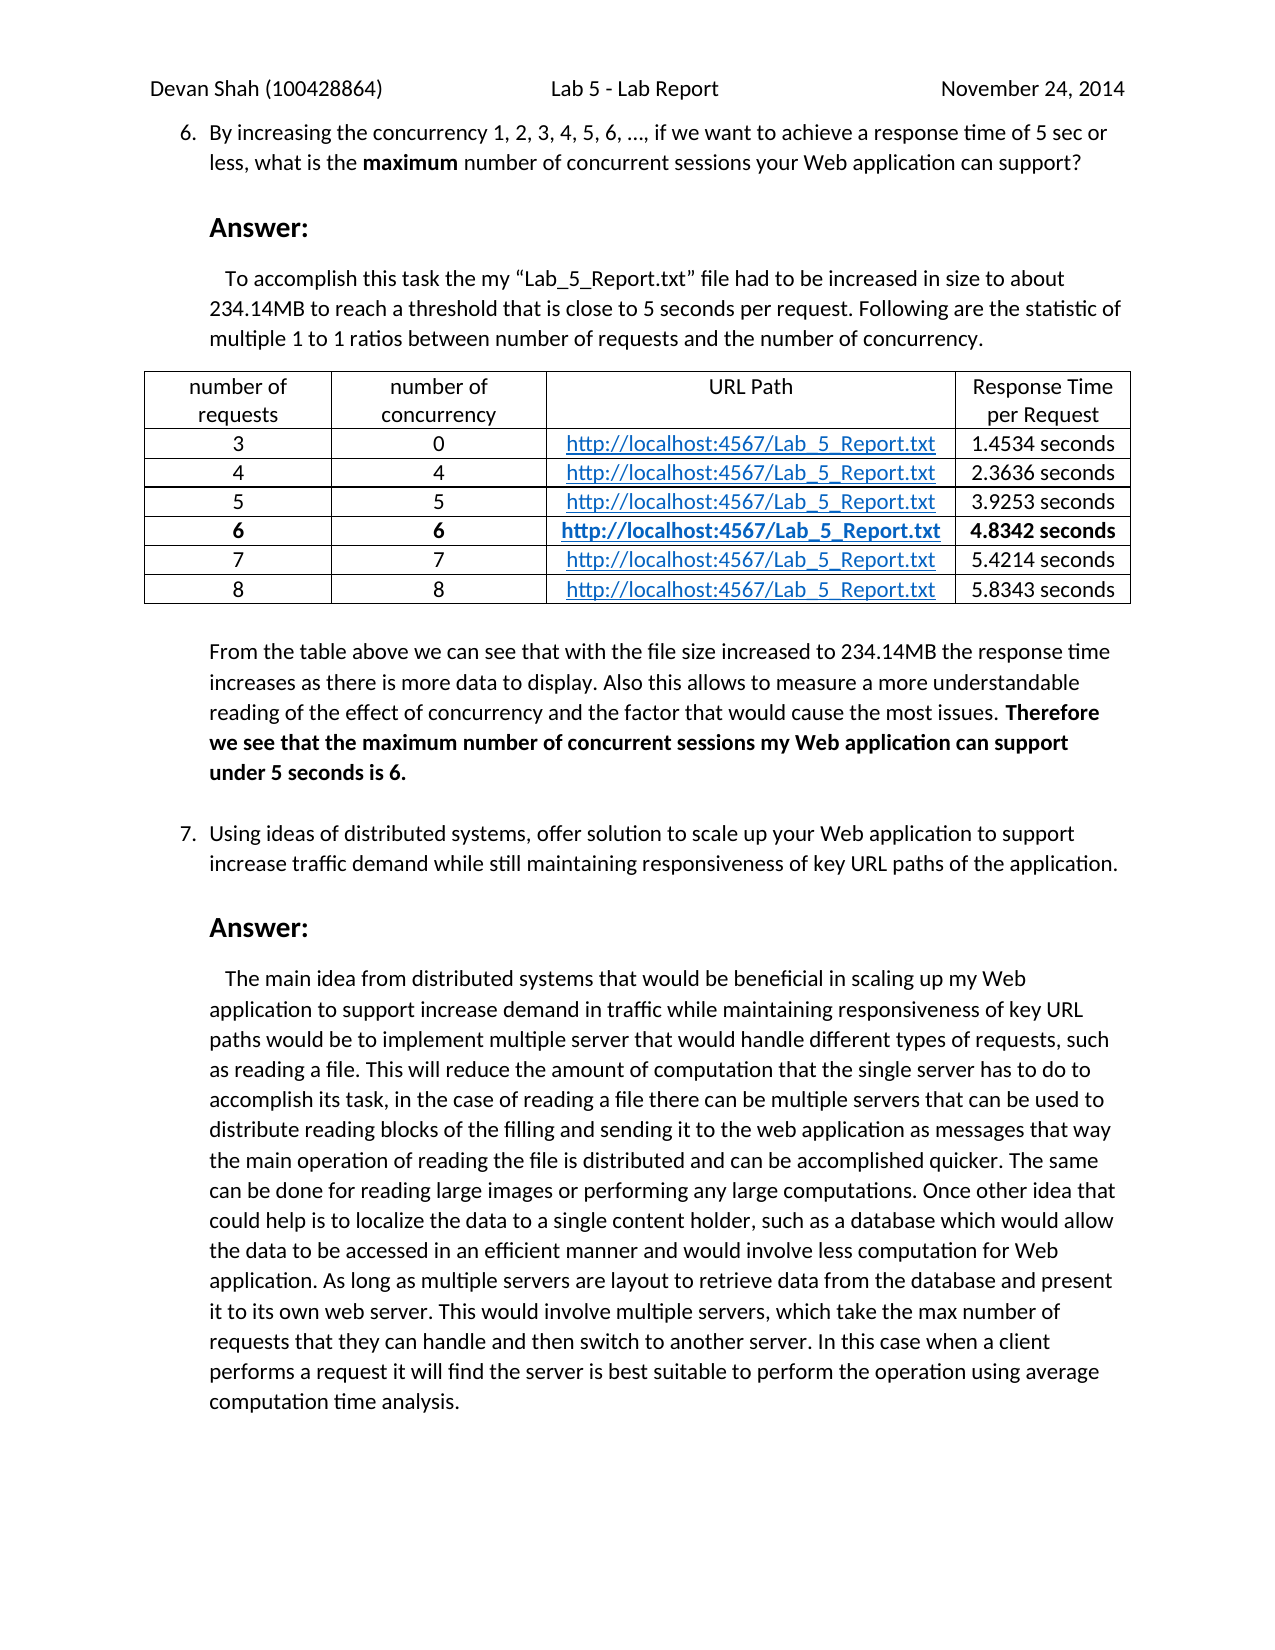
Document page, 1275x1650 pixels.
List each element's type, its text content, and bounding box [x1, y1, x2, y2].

table_cell 4 [145, 459, 331, 486]
table_cell 3 [145, 429, 331, 457]
table_cell 4 [332, 459, 546, 486]
table_cell http://localhost:4567/Lab_5_Report.txt [547, 546, 955, 574]
table_cell 5 [145, 488, 331, 516]
table_cell 2.3636 seconds [956, 459, 1130, 486]
table_header Response Time per Request [956, 372, 1130, 428]
table_header number of requests [145, 372, 331, 428]
table_cell 6 [145, 517, 331, 544]
text To accomplish this task the my “Lab_5_Report.txt” file had to be increased in size to about 234.14MB to reach a threshold that is close to 5 seconds per request. Following are the statistic of multiple 1 to 1 ratios between number of requests and the number of concurrency. [209, 264, 1125, 352]
table_cell http://localhost:4567/Lab_5_Report.txt [547, 459, 955, 486]
table_cell http://localhost:4567/Lab_5_Report.txt [547, 517, 955, 544]
table_cell 5 [332, 488, 546, 516]
table_cell 3.9253 seconds [956, 488, 1130, 516]
table_cell http://localhost:4567/Lab_5_Report.txt [547, 575, 955, 603]
table_cell 8 [332, 575, 546, 603]
table_cell 7 [145, 546, 331, 574]
list Answer: [209, 209, 1125, 244]
table_cell http://localhost:4567/Lab_5_Report.txt [547, 429, 955, 457]
table_cell 4.8342 seconds [956, 517, 1130, 544]
table_cell 5.4214 seconds [956, 546, 1130, 574]
table_header URL Path [547, 372, 955, 428]
table_cell 7 [332, 546, 546, 574]
table_cell 1.4534 seconds [956, 429, 1130, 457]
table_cell 6 [332, 517, 546, 544]
text The main idea from distributed systems that would be beneficial in scaling up my Web application to support increase demand in traffic while maintaining responsiveness of key URL paths would be to implement multiple server that would handle different types of requests, such as reading a file. This will reduce the amount of computation that the single server has to do to accomplish its task, in the case of reading a file there can be multiple servers that can be used to distribute reading blocks of the filling and sending it to the web application as messages that way the main operation of reading the file is distributed and can be accomplished quicker. The same can be done for reading large images or performing any large computations. Once other idea that could help is to localize the data to a single content holder, such as a database which would allow the data to be accessed in an efficient manner and would involve less computation for Web application. As long as multiple servers are layout to retrieve data from the database and present it to its own web server. This would involve multiple servers, which take the max number of requests that they can handle and then switch to another server. In this case when a client performs a request it will find the server is best suitable to perform the operation using average computation time analysis. [209, 964, 1125, 1415]
table_cell 5.8343 seconds [956, 575, 1130, 603]
list Answer: [209, 909, 1125, 945]
list From the table above we can see that with the file size increased to 234.14MB the response time increases as there is more data to display. Also this allows to measure a more understandable reading of the effect of concurrency and the factor that would cause the most issues. Therefore we see that the maximum number of concurrent sessions my Web application can support under 5 seconds is 6. [209, 637, 1125, 786]
list By increasing the concurrency 1, 2, 3, 4, 5, 6, …, if we want to achieve a response time of 5 sec or less, what is the maximum number of concurrent sessions your Web application can support? [179, 118, 1125, 176]
table_header number of concurrency [332, 372, 546, 428]
table_cell 8 [145, 575, 331, 603]
table_cell http://localhost:4567/Lab_5_Report.txt [547, 488, 955, 516]
list Using ideas of distributed systems, offer solution to scale up your Web application to support increase traffic demand while still maintaining responsiveness of key URL paths of the application. [179, 819, 1125, 877]
table_cell 0 [332, 429, 546, 457]
